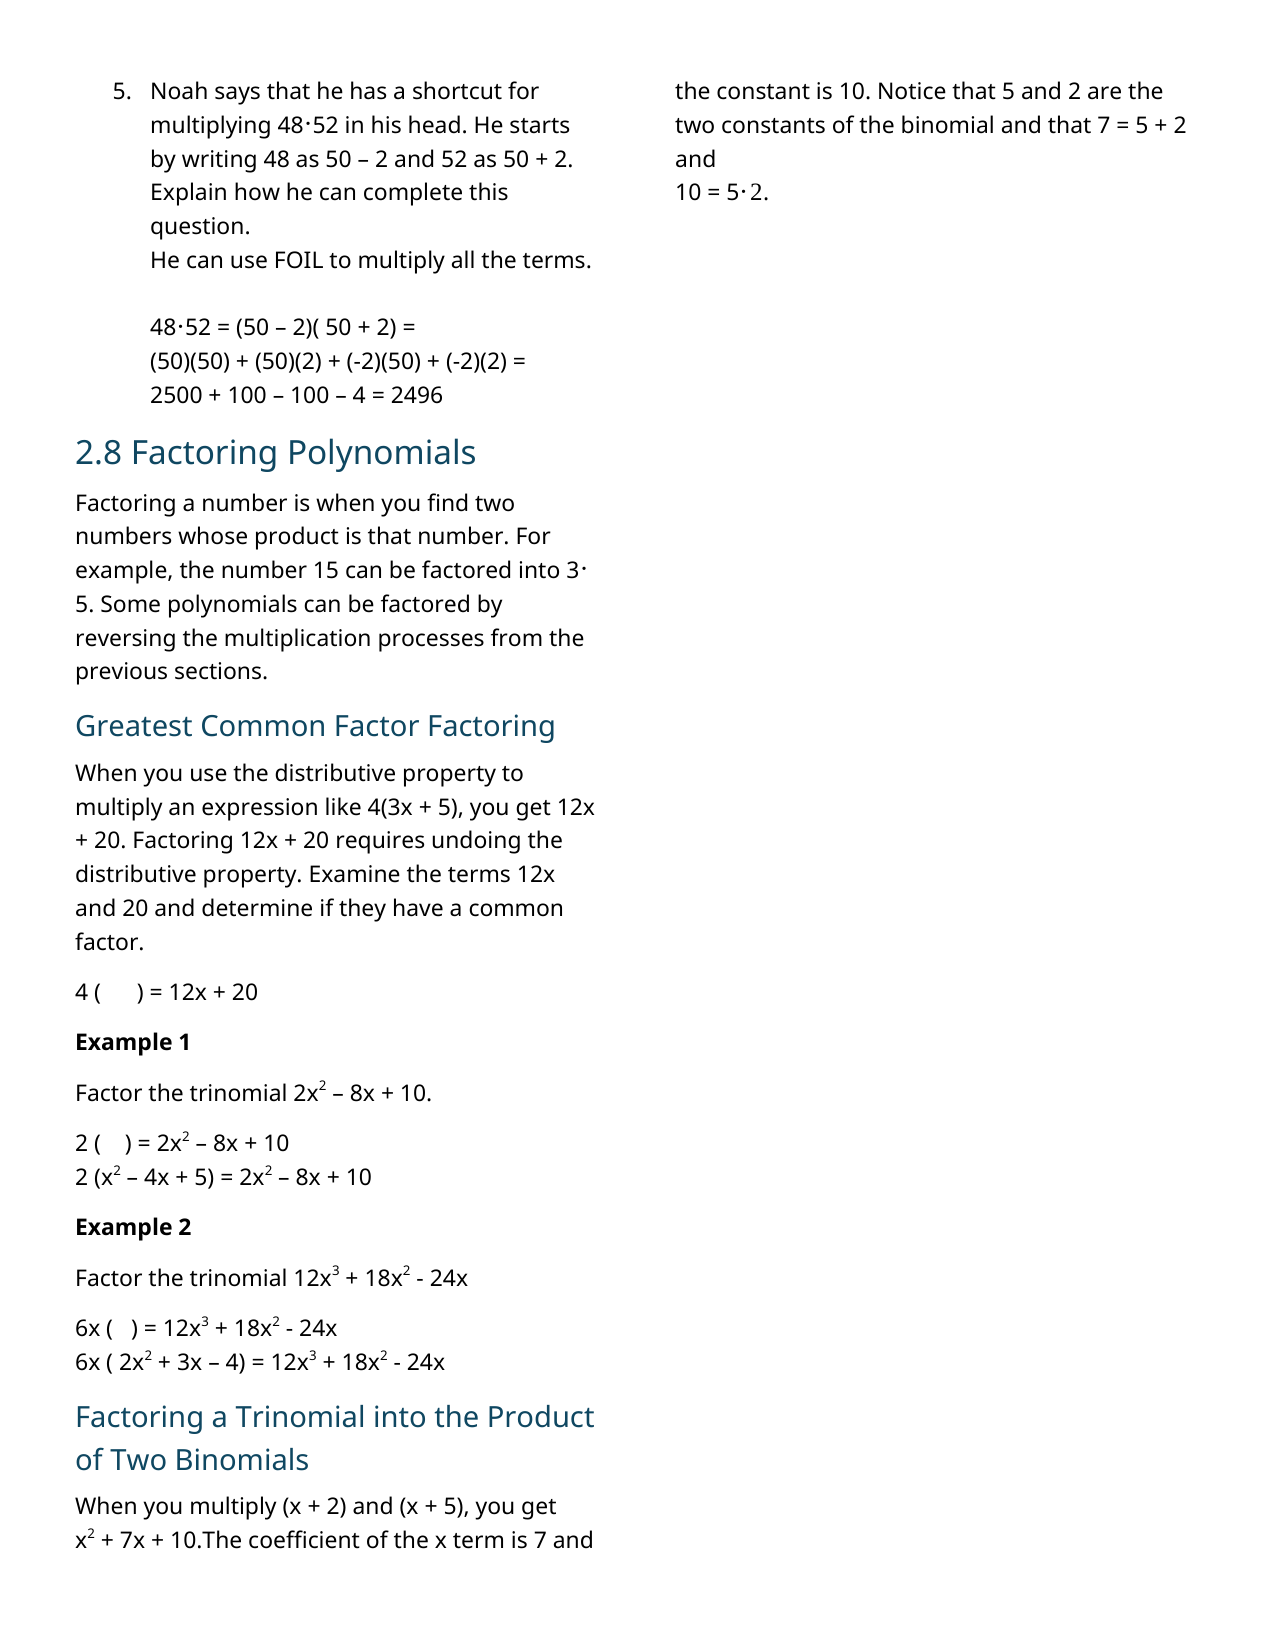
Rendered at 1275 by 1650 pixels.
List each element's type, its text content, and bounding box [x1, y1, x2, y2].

subtitle 2.8 Factoring Polynomials [75, 429, 600, 474]
text When you multiply (x + 2) and (x + 5), you get x2 + 7x + 10.The coefficient of the x term is 7 and the constant is 10. Notice that 5 and 2 are the two constants of the binomial and that 7 = 5 + 2 and 10 = 5. [75, 1490, 600, 1555]
list Noah says that he has a shortcut for multiplying 4852 in his head. He starts by writing 48 as 50 – 2 and 52 as 50 + 2. Explain how he can complete this question. He can use FOIL to multiply all the terms. 4852 = (50 – 2)( 50 + 2) = (50)(50) + (50)(2) + (-2)(50) + (-2)(2) = 2500 + 100 – 100 – 4 = 2496 [112, 75, 600, 410]
text Example 1 [75, 1026, 600, 1058]
text Factoring a number is when you find two numbers whose product is that number. For example, the number 15 can be factored into 35. Some polynomials can be factored by reversing the multiplication processes from the previous sections. [75, 486, 600, 686]
subtitle Factoring a Trinomial into the Product of Two Binomials [75, 1396, 600, 1479]
text 6x ( ) = 12x3 + 18x2 - 24x 6x ( 2x2 + 3x – 4) = 12x3 + 18x2 - 24x [75, 1312, 600, 1377]
subtitle Greatest Common Factor Factoring [75, 706, 600, 745]
text 4 ( ) = 12x + 20 [75, 976, 600, 1007]
text Factor the trinomial 12x3 + 18x2 - 24x [75, 1262, 600, 1293]
text Example 2 [75, 1211, 600, 1243]
text 2 ( ) = 2x2 – 8x + 10 2 (x2 – 4x + 5) = 2x2 – 8x + 10 [75, 1127, 600, 1192]
text Factor the trinomial 2x2 – 8x + 10. [75, 1077, 600, 1108]
text When you multiply (x + 2) and (x + 5), you get x2 + 7x + 10.The coefficient of the x term is 7 and the constant is 10. Notice that 5 and 2 are the two constants of the binomial and that 7 = 5 + 2 and 10 = 5. [675, 75, 1200, 207]
text When you use the distributive property to multiply an expression like 4(3x + 5), you get 12x + 20. Factoring 12x + 20 requires undoing the distributive property. Examine the terms 12x and 20 and determine if they have a common factor. [75, 757, 600, 957]
